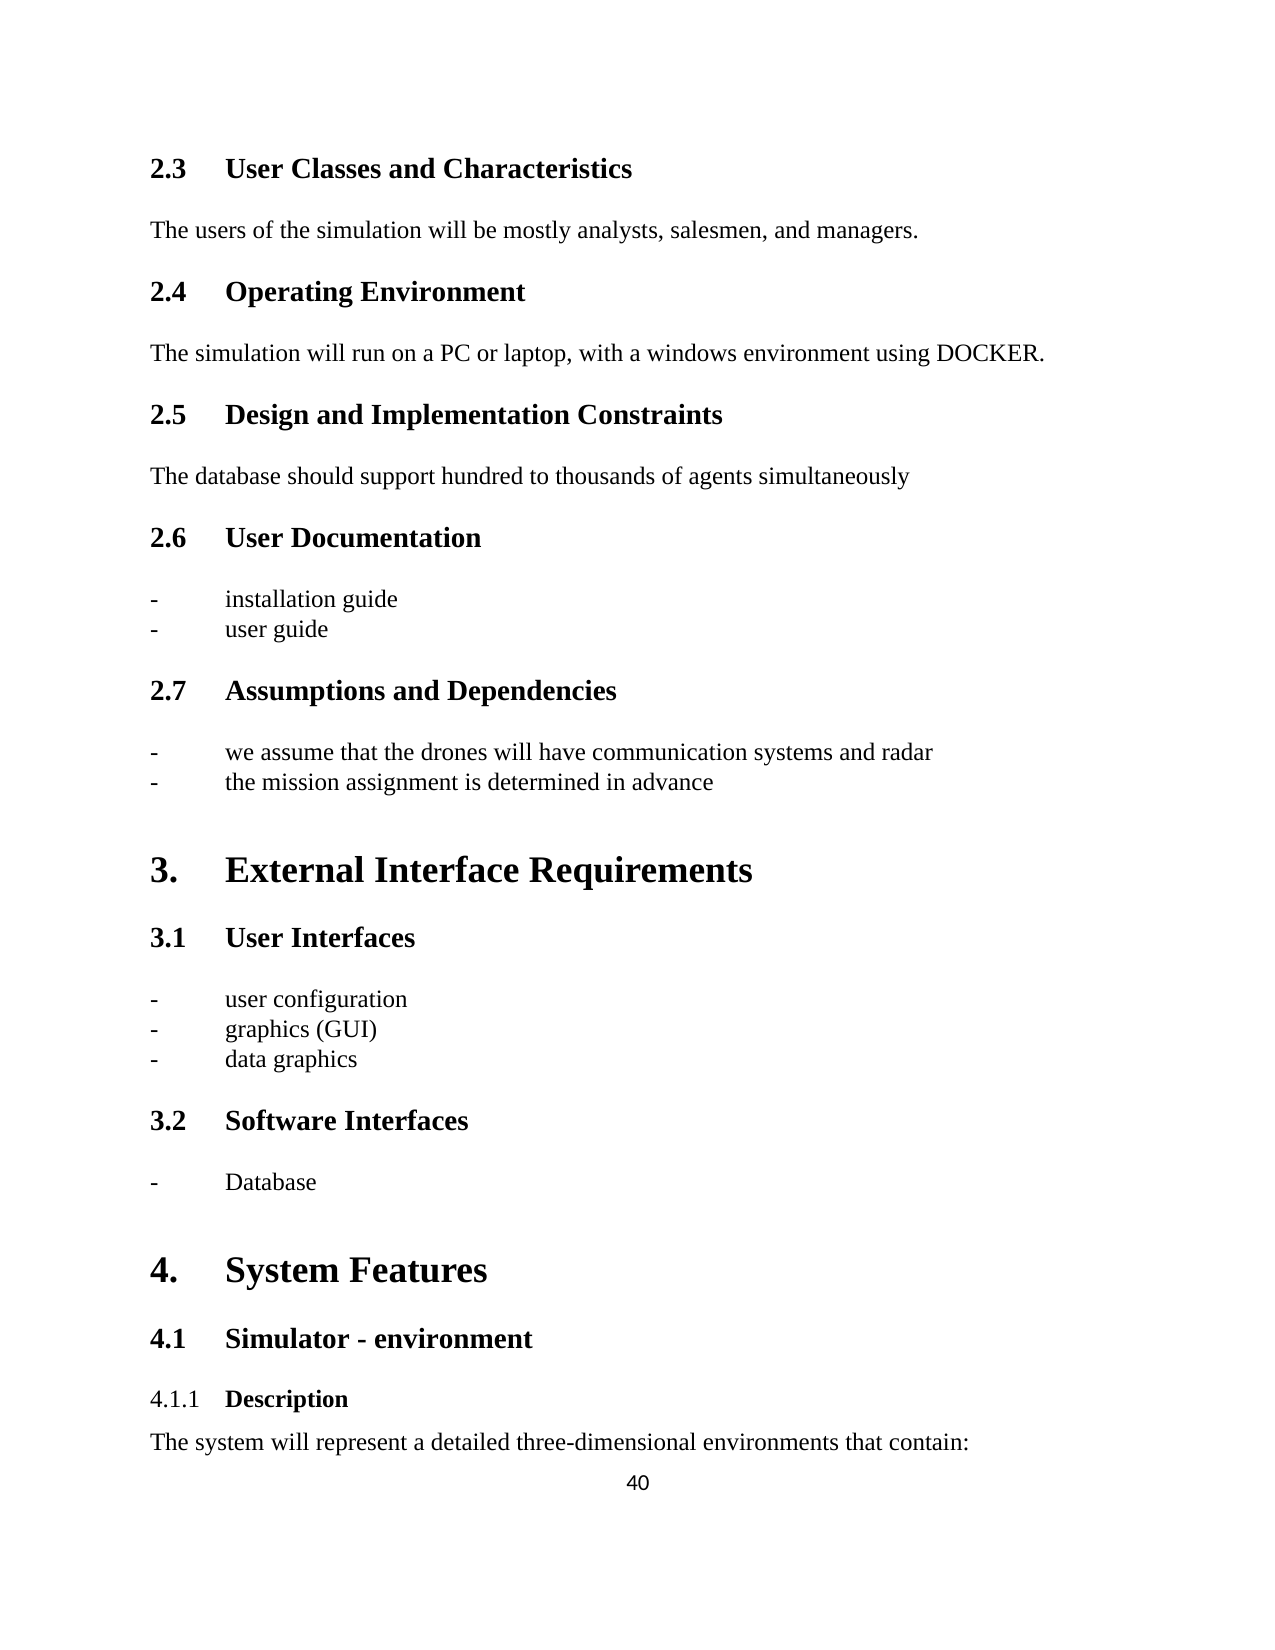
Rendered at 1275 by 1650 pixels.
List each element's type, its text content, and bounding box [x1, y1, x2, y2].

text The database should support hundred to thousands of agents simultaneously [150, 460, 1125, 490]
list User Interfaces [150, 919, 1125, 954]
list the mission assignment is determined in advance [150, 766, 1125, 796]
text The system will represent a detailed three-dimensional environments that contain: [150, 1426, 1125, 1456]
list External Interface Requirements [150, 846, 1125, 890]
list user configuration [150, 983, 1125, 1013]
list graphics (GUI) [150, 1013, 1125, 1043]
list Assumptions and Dependencies [150, 672, 1125, 707]
list data graphics [150, 1043, 1125, 1073]
list Simulator - environment [150, 1319, 1125, 1354]
list user guide [150, 613, 1125, 643]
list we assume that the drones will have communication systems and radar [150, 736, 1125, 766]
list User Classes and Characteristics [150, 150, 1125, 185]
list User Documentation [150, 519, 1125, 554]
list Software Interfaces [150, 1102, 1125, 1137]
text The users of the simulation will be mostly analysts, salesmen, and managers. [150, 214, 1125, 244]
list Operating Environment [150, 273, 1125, 308]
text The simulation will run on a PC or laptop, with a windows environment using DOCKER. [150, 337, 1125, 367]
text 4.1.1 Description [150, 1383, 1125, 1413]
list installation guide [150, 583, 1125, 613]
list System Features [150, 1246, 1125, 1290]
list Database [150, 1166, 1125, 1196]
list Design and Implementation Constraints [150, 396, 1125, 431]
